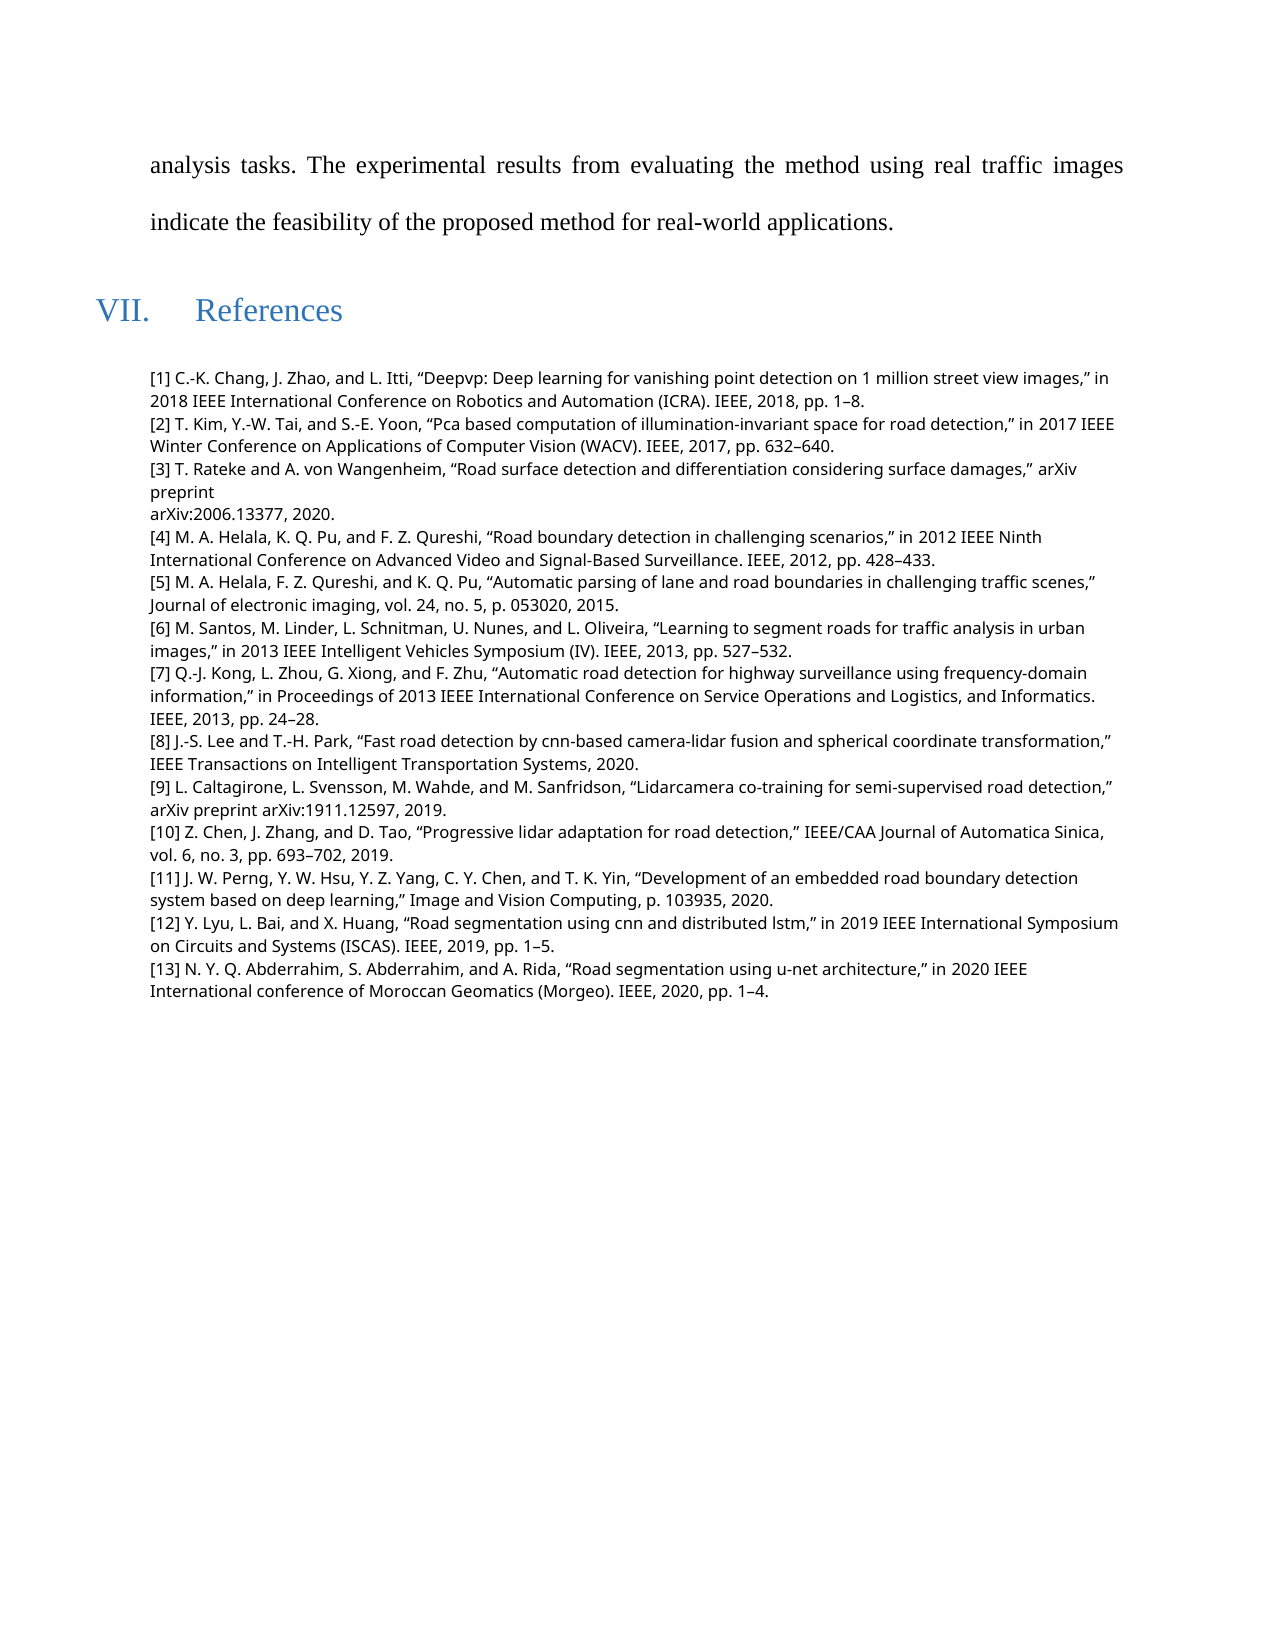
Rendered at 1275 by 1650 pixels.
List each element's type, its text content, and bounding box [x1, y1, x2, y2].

text [10] Z. Chen, J. Zhang, and D. Tao, “Progressive lidar adaptation for road detection,” IEEE/CAA Journal of Automatica Sinica, vol. 6, no. 3, pp. 693–702, 2019. [150, 821, 1125, 866]
text [4] M. A. Helala, K. Q. Pu, and F. Z. Qureshi, “Road boundary detection in challenging scenarios,” in 2012 IEEE Ninth International Conference on Advanced Video and Signal-Based Surveillance. IEEE, 2012, pp. 428–433. [150, 526, 1125, 571]
subtitle References [150, 290, 1125, 328]
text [150, 150, 1125, 236]
text [2] T. Kim, Y.-W. Tai, and S.-E. Yoon, “Pca based computation of illumination-invariant space for road detection,” in 2017 IEEE Winter Conference on Applications of Computer Vision (WACV). IEEE, 2017, pp. 632–640. [150, 412, 1125, 457]
text arXiv:2006.13377, 2020. [150, 503, 1125, 526]
text [9] L. Caltagirone, L. Svensson, M. Wahde, and M. Sanfridson, “Lidarcamera co-training for semi-supervised road detection,” arXiv preprint arXiv:1911.12597, 2019. [150, 775, 1125, 821]
text [8] J.-S. Lee and T.-H. Park, “Fast road detection by cnn-based camera-lidar fusion and spherical coordinate transformation,” IEEE Transactions on Intelligent Transportation Systems, 2020. [150, 730, 1125, 775]
text [3] T. Rateke and A. von Wangenheim, “Road surface detection and differentiation considering surface damages,” arXiv preprint [150, 457, 1125, 503]
text [7] Q.-J. Kong, L. Zhou, G. Xiong, and F. Zhu, “Automatic road detection for highway surveillance using frequency-domain information,” in Proceedings of 2013 IEEE International Conference on Service Operations and Logistics, and Informatics. IEEE, 2013, pp. 24–28. [150, 662, 1125, 730]
text [13] N. Y. Q. Abderrahim, S. Abderrahim, and A. Rida, “Road segmentation using u-net architecture,” in 2020 IEEE International conference of Moroccan Geomatics (Morgeo). IEEE, 2020, pp. 1–4. [150, 957, 1125, 1002]
text [11] J. W. Perng, Y. W. Hsu, Y. Z. Yang, C. Y. Chen, and T. K. Yin, “Development of an embedded road boundary detection system based on deep learning,” Image and Vision Computing, p. 103935, 2020. [150, 866, 1125, 912]
text [12] Y. Lyu, L. Bai, and X. Huang, “Road segmentation using cnn and distributed lstm,” in 2019 IEEE International Symposium on Circuits and Systems (ISCAS). IEEE, 2019, pp. 1–5. [150, 912, 1125, 957]
text [1] C.-K. Chang, J. Zhao, and L. Itti, “Deepvp: Deep learning for vanishing point detection on 1 million street view images,” in 2018 IEEE International Conference on Robotics and Automation (ICRA). IEEE, 2018, pp. 1–8. [150, 367, 1125, 412]
text [6] M. Santos, M. Linder, L. Schnitman, U. Nunes, and L. Oliveira, “Learning to segment roads for traffic analysis in urban images,” in 2013 IEEE Intelligent Vehicles Symposium (IV). IEEE, 2013, pp. 527–532. [150, 616, 1125, 662]
text [5] M. A. Helala, F. Z. Qureshi, and K. Q. Pu, “Automatic parsing of lane and road boundaries in challenging traffic scenes,” Journal of electronic imaging, vol. 24, no. 5, p. 053020, 2015. [150, 571, 1125, 616]
